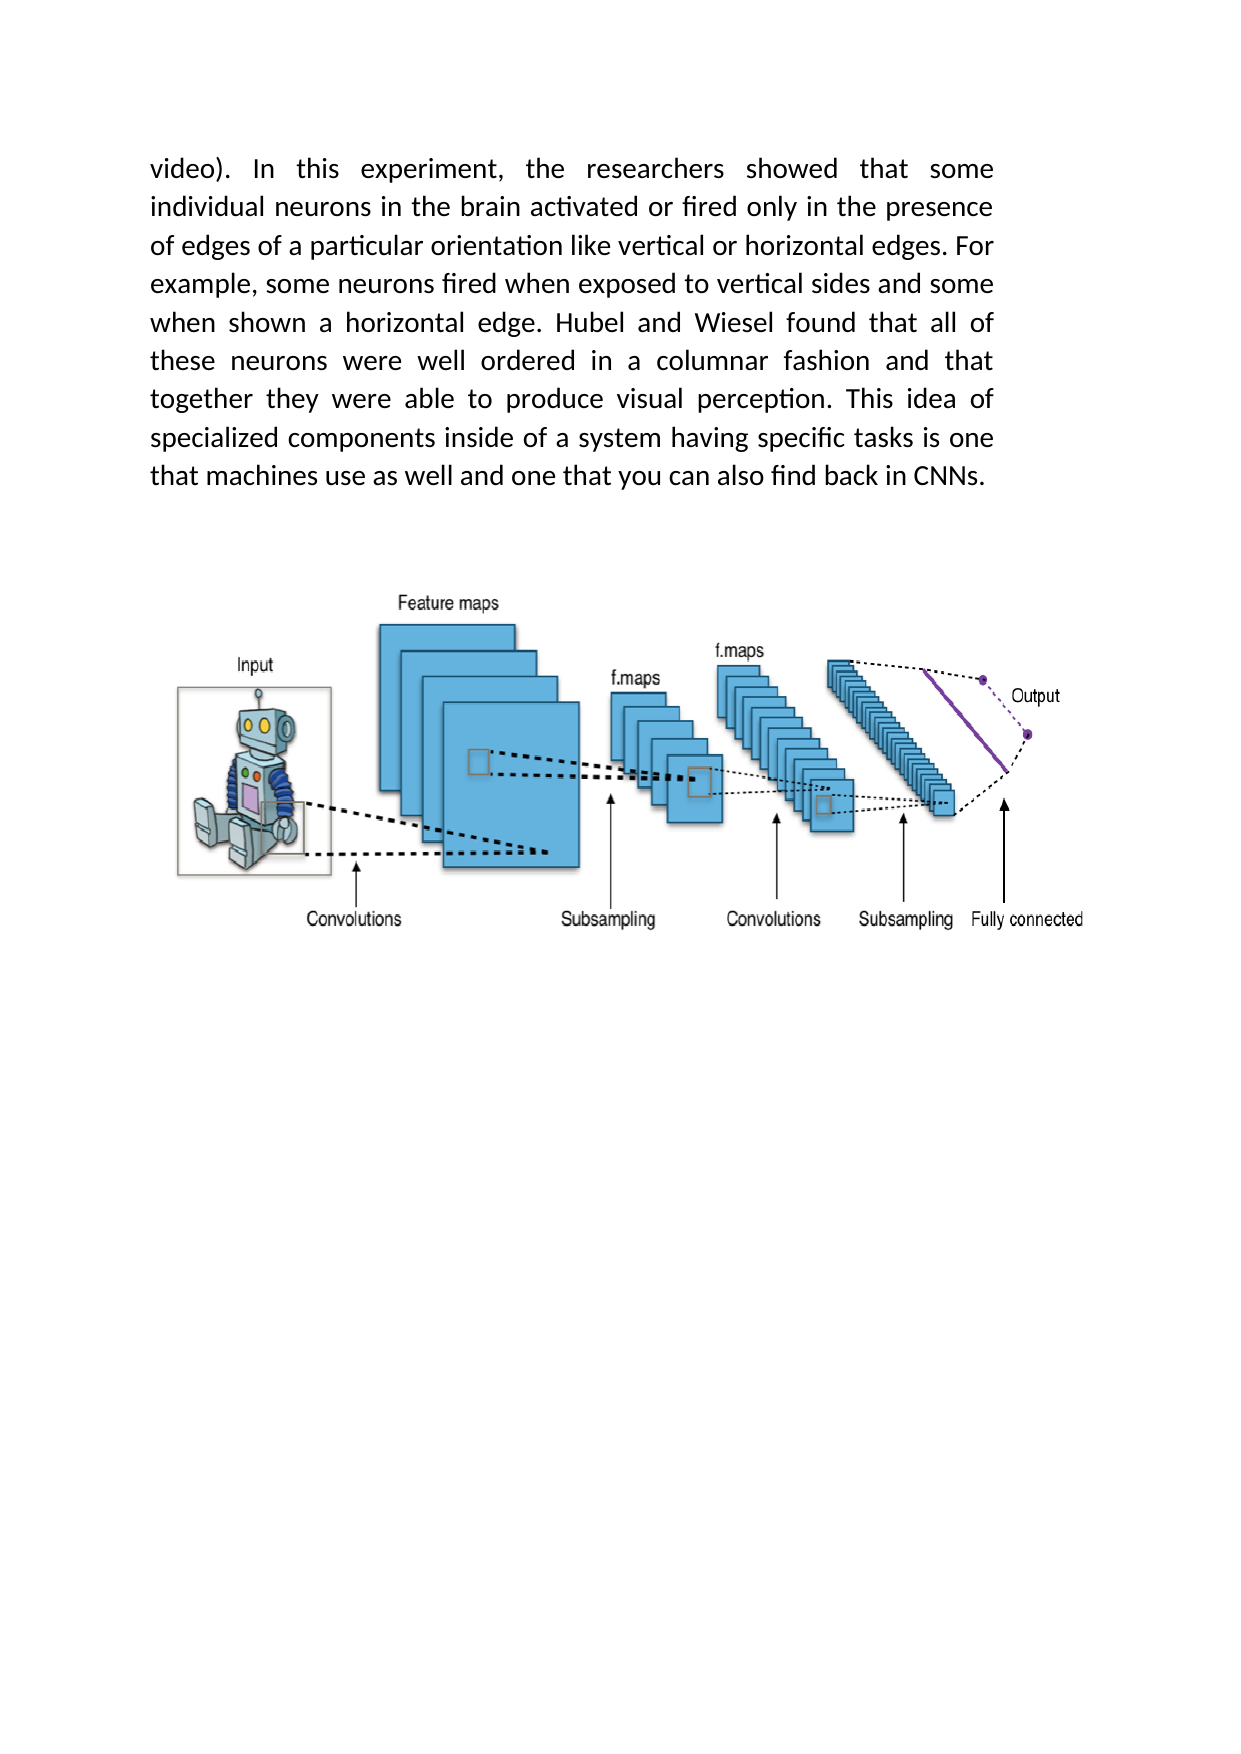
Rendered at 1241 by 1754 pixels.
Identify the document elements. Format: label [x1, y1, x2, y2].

picture [150, 567, 1091, 968]
text [150, 150, 995, 493]
